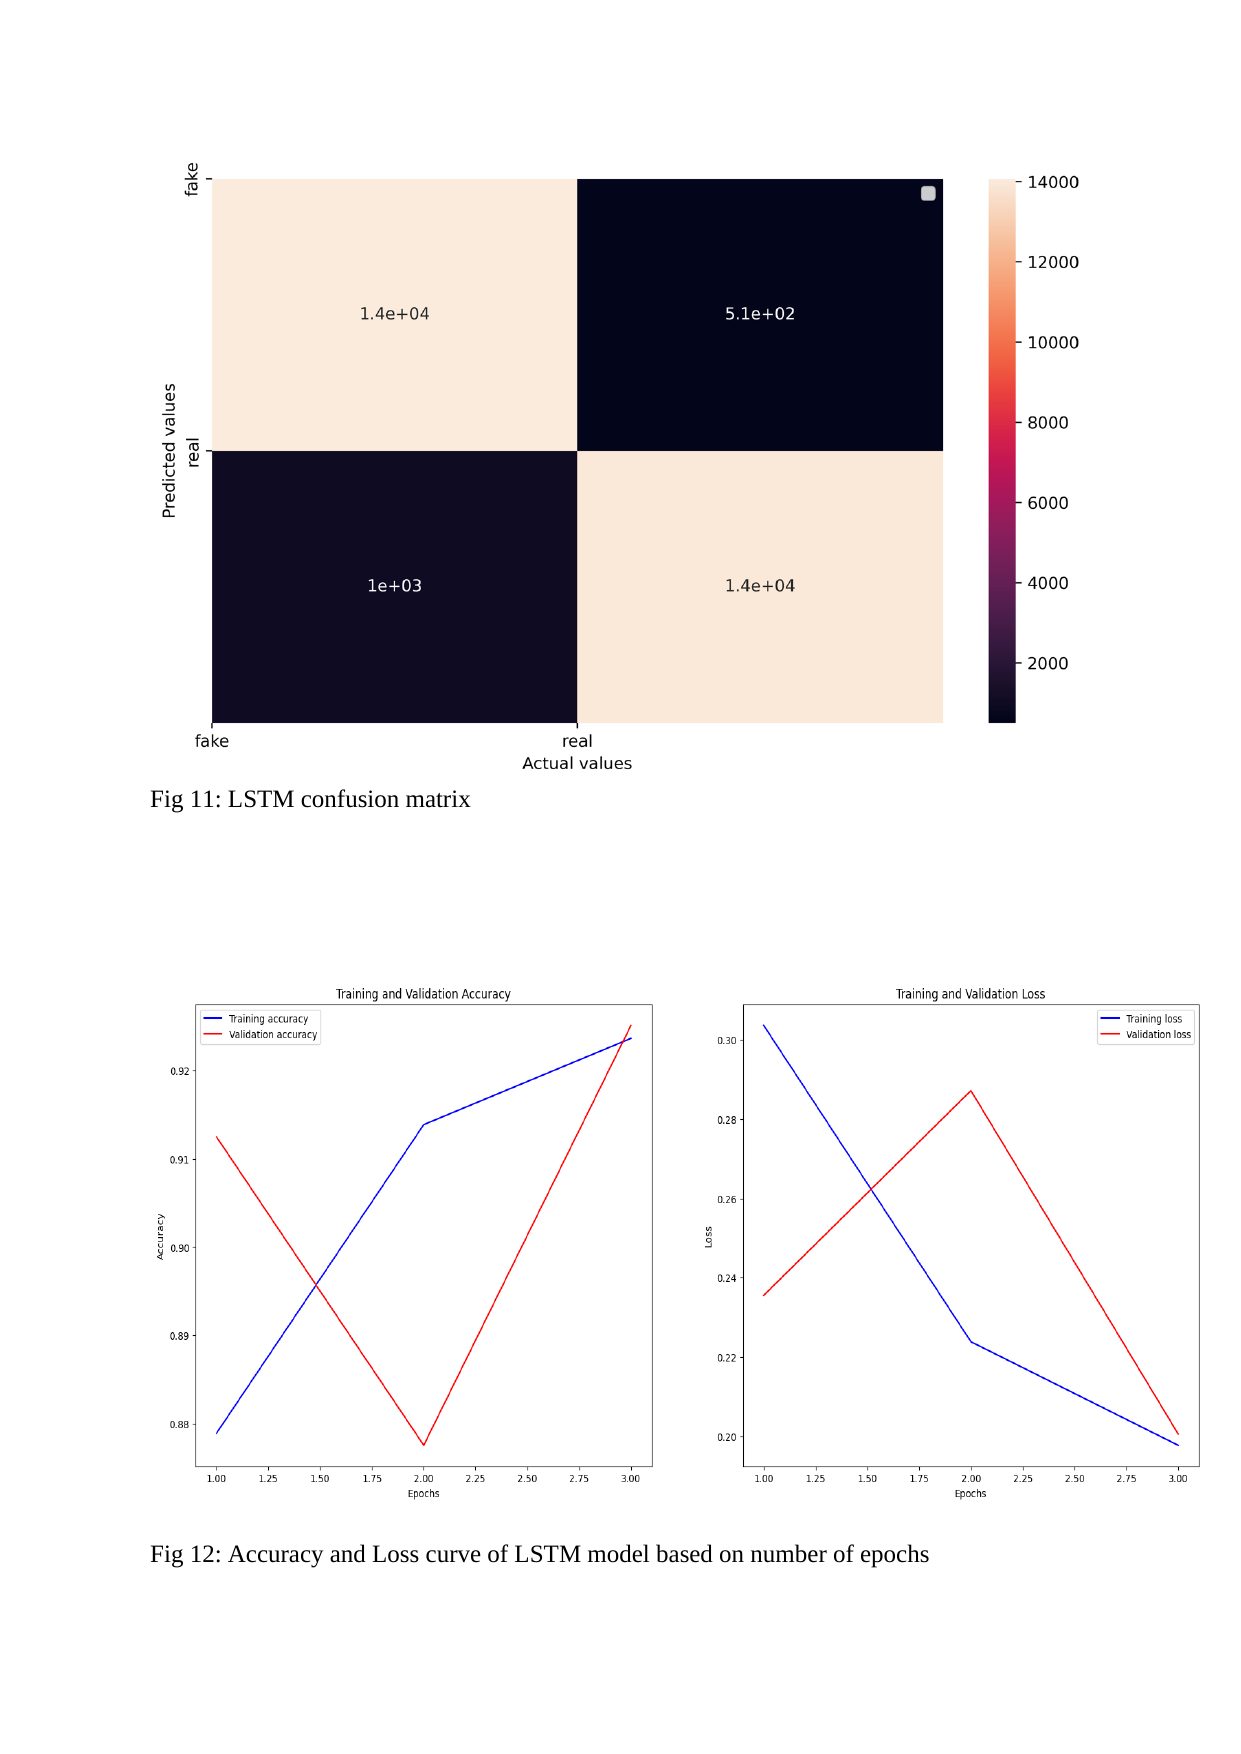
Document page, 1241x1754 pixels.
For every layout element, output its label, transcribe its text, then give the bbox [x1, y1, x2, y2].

picture [150, 980, 1205, 1506]
picture [150, 150, 1091, 784]
text Fig 12: Accuracy and Loss curve of LSTM model based on number of epochs [150, 1539, 1090, 1568]
text Fig 11: LSTM confusion matrix [150, 784, 1090, 813]
